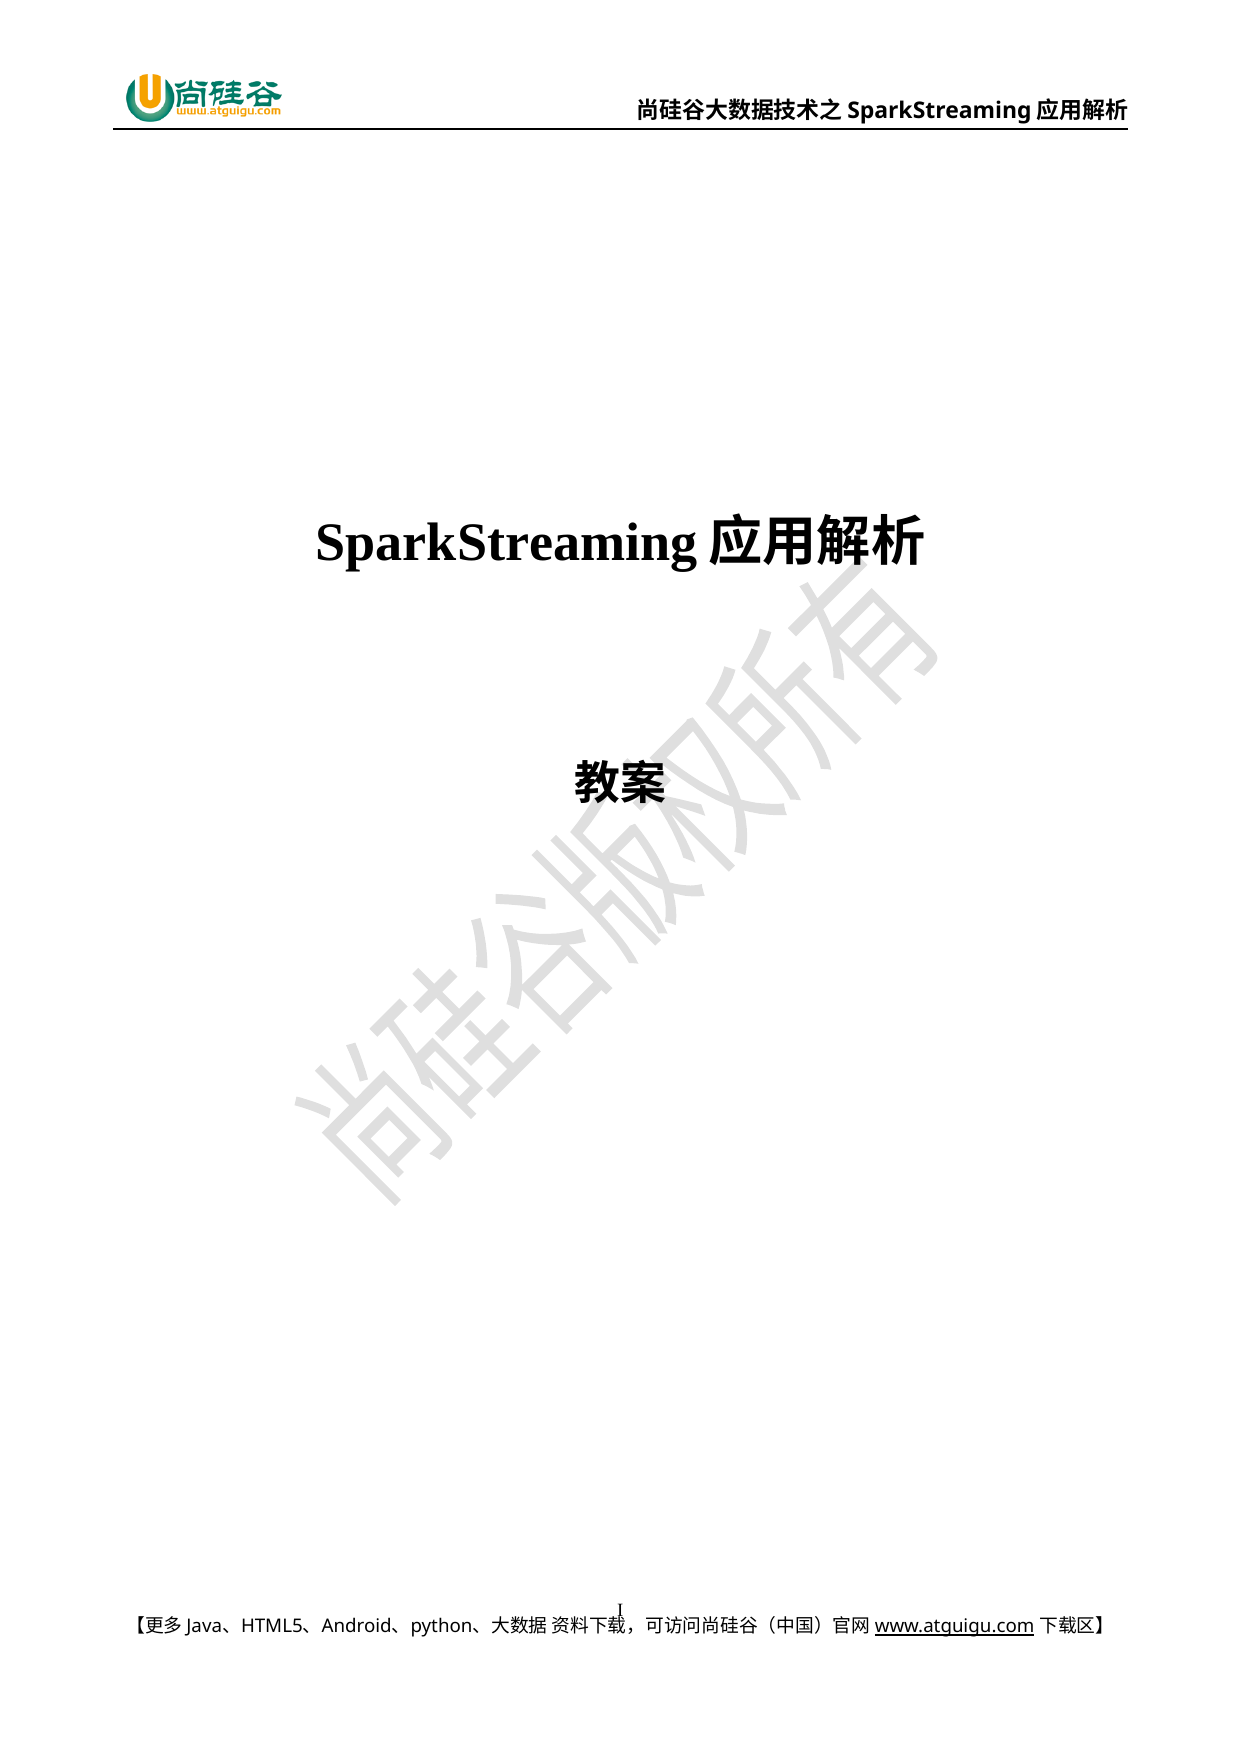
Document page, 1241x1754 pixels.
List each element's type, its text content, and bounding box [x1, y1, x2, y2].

picture [115, 66, 300, 127]
text 教案 [112, 746, 1128, 814]
text SparkStreaming应用解析 [112, 486, 1128, 588]
